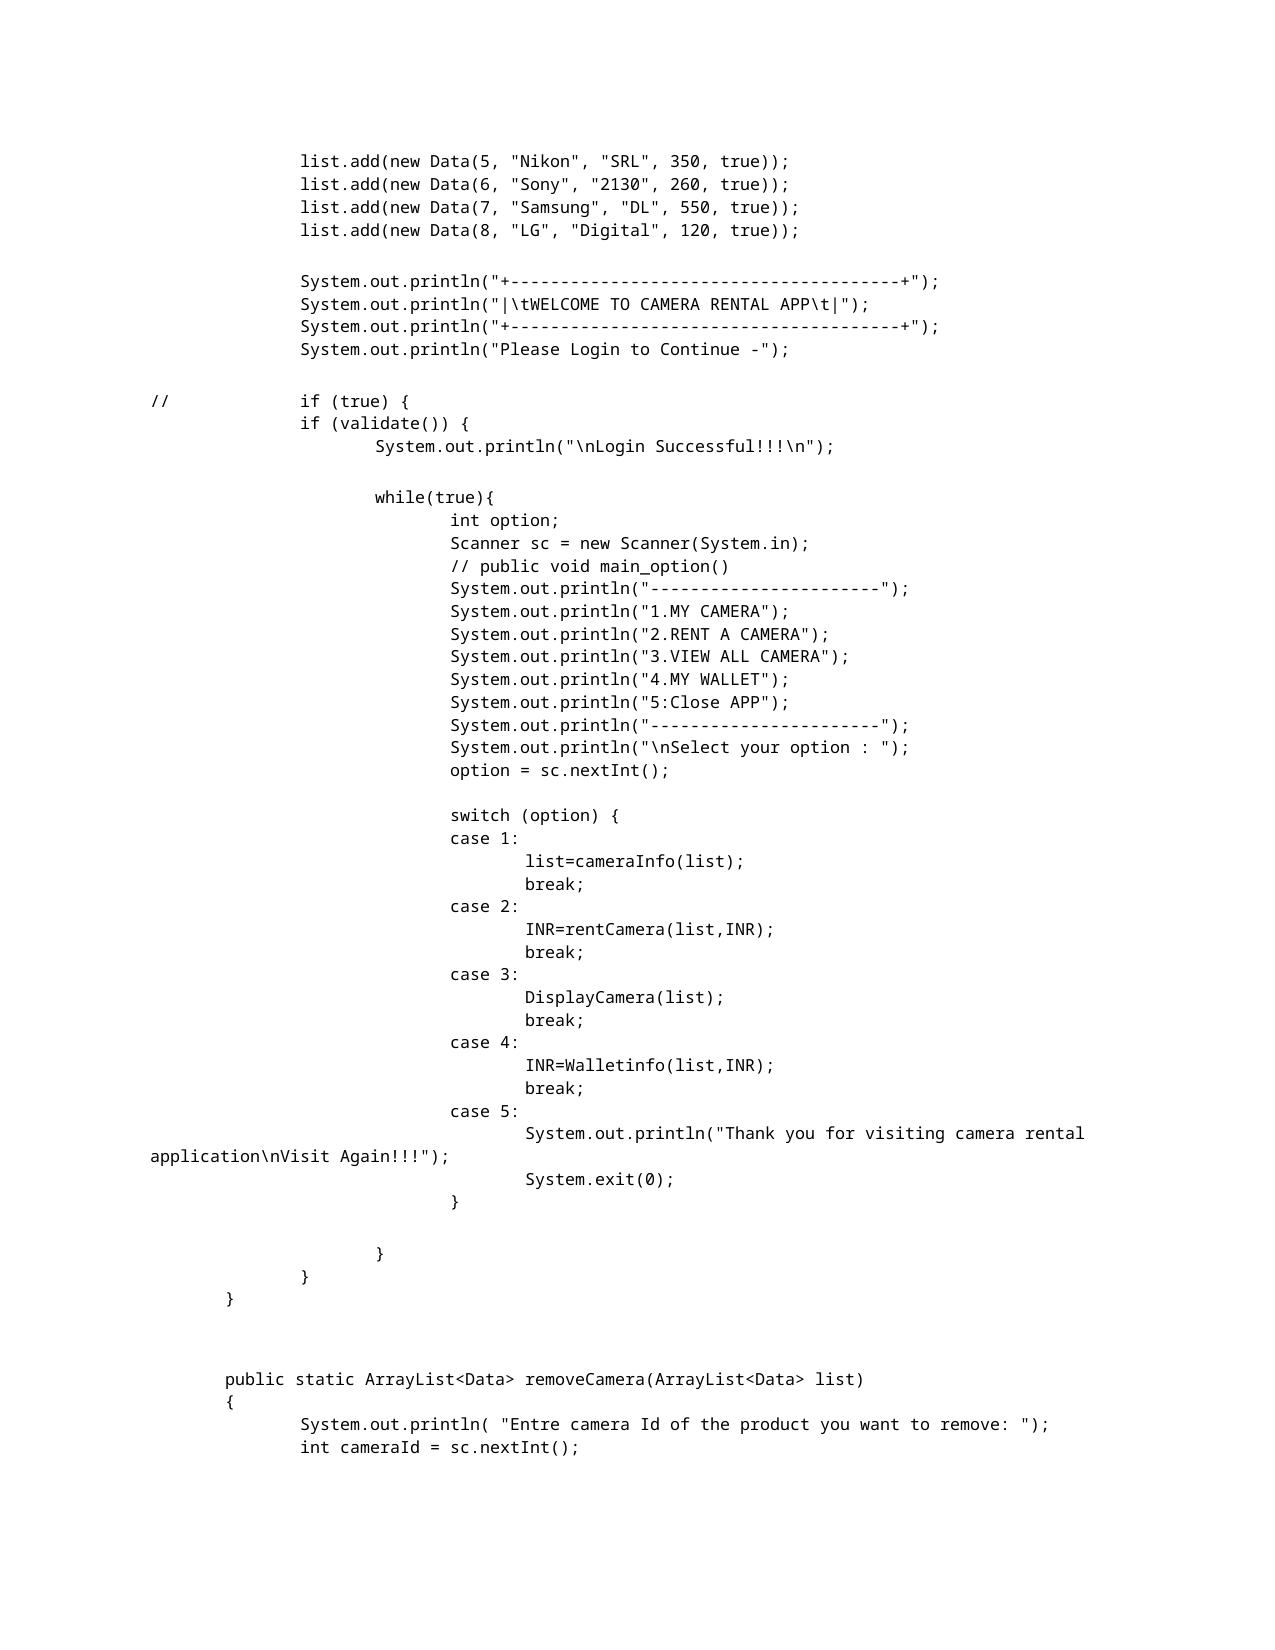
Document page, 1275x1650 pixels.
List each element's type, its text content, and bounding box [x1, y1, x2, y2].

text // if (true) { [150, 389, 1125, 412]
text System.out.println("+---------------------------------------+"); [150, 315, 1125, 338]
text System.out.println("4.MY WALLET"); [150, 668, 1125, 690]
text option = sc.nextInt(); [150, 758, 1125, 781]
text INR=Walletinfo(list,INR); [150, 1054, 1125, 1076]
text System.out.println( "Entre camera Id of the product you want to remove: "); [150, 1412, 1125, 1435]
text int option; [150, 509, 1125, 531]
text } [150, 1264, 1125, 1287]
text list=cameraInfo(list); [150, 849, 1125, 872]
text System.out.println("\nLogin Successful!!!\n"); [150, 434, 1125, 457]
text } [150, 1241, 1125, 1264]
text } [150, 1190, 1125, 1213]
text list.add(new Data(6, "Sony", "2130", 260, true)); [150, 173, 1125, 195]
text System.out.println("5:Close APP"); [150, 690, 1125, 713]
text if (validate()) { [150, 412, 1125, 434]
text System.out.println("Please Login to Continue -"); [150, 338, 1125, 360]
text Scanner sc = new Scanner(System.in); [150, 531, 1125, 554]
text public static ArrayList<Data> removeCamera(ArrayList<Data> list) [150, 1367, 1125, 1390]
text list.add(new Data(5, "Nikon", "SRL", 350, true)); [150, 150, 1125, 173]
text case 4: [150, 1031, 1125, 1054]
text INR=rentCamera(list,INR); [150, 917, 1125, 940]
text int cameraId = sc.nextInt(); [150, 1435, 1125, 1458]
text System.exit(0); [150, 1167, 1125, 1190]
text System.out.println("1.MY CAMERA"); [150, 599, 1125, 622]
text while(true){ [150, 486, 1125, 509]
text DisplayCamera(list); [150, 986, 1125, 1008]
text System.out.println("2.RENT A CAMERA"); [150, 622, 1125, 645]
text list.add(new Data(8, "LG", "Digital", 120, true)); [150, 218, 1125, 241]
text case 3: [150, 963, 1125, 986]
text { [150, 1390, 1125, 1412]
text case 2: [150, 895, 1125, 917]
text // public void main_option() [150, 554, 1125, 577]
text System.out.println("\nSelect your option : "); [150, 736, 1125, 758]
text System.out.println("|\tWELCOME TO CAMERA RENTAL APP\t|"); [150, 292, 1125, 315]
text switch (option) { [150, 804, 1125, 827]
text case 5: [150, 1099, 1125, 1122]
text System.out.println("-----------------------"); [150, 577, 1125, 599]
text System.out.println("+---------------------------------------+"); [150, 269, 1125, 292]
text break; [150, 1008, 1125, 1031]
text list.add(new Data(7, "Samsung", "DL", 550, true)); [150, 195, 1125, 218]
text case 1: [150, 827, 1125, 849]
text System.out.println("-----------------------"); [150, 713, 1125, 736]
text break; [150, 872, 1125, 895]
text break; [150, 940, 1125, 963]
text break; [150, 1076, 1125, 1099]
text System.out.println("Thank you for visiting camera rental application\nVisit Again!!!"); [150, 1122, 1125, 1167]
text System.out.println("3.VIEW ALL CAMERA"); [150, 645, 1125, 668]
text } [150, 1287, 1125, 1309]
